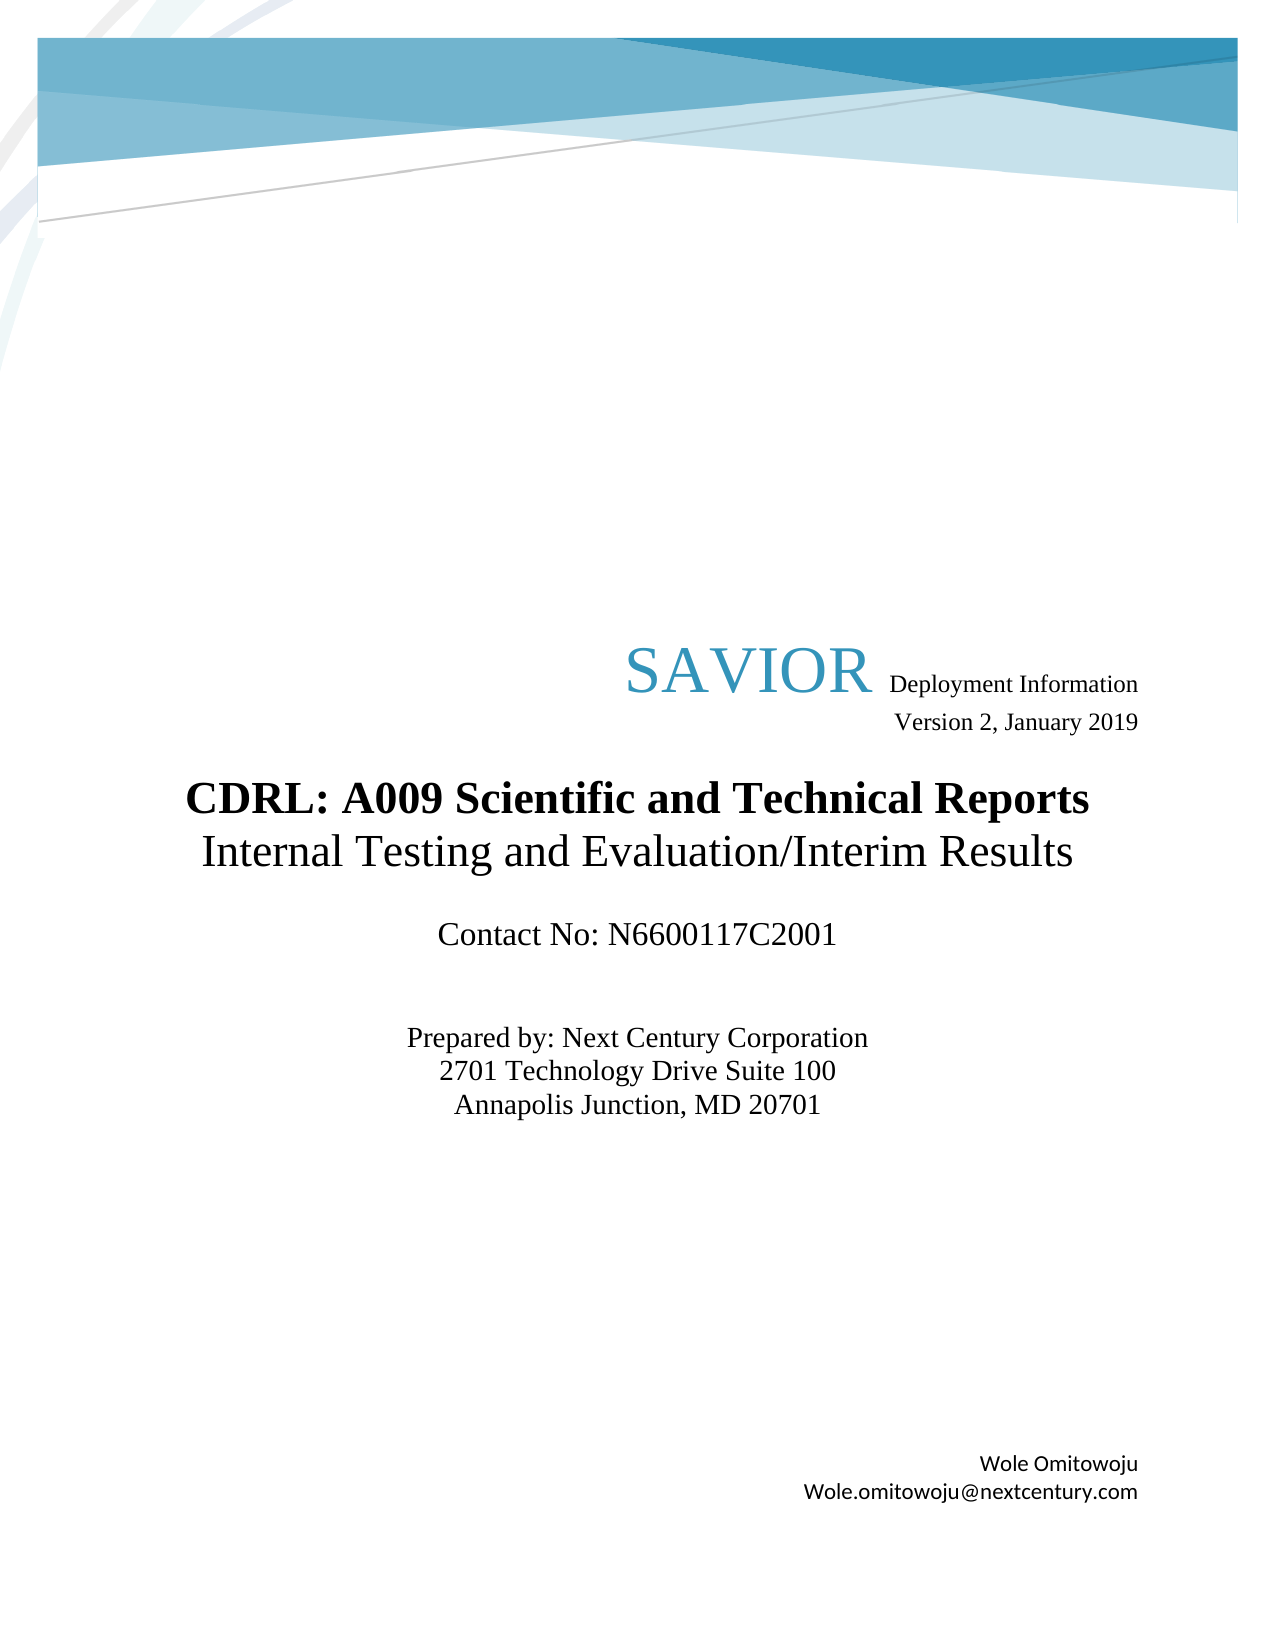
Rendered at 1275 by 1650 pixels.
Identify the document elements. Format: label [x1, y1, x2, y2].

picture [0, 0, 1275, 455]
